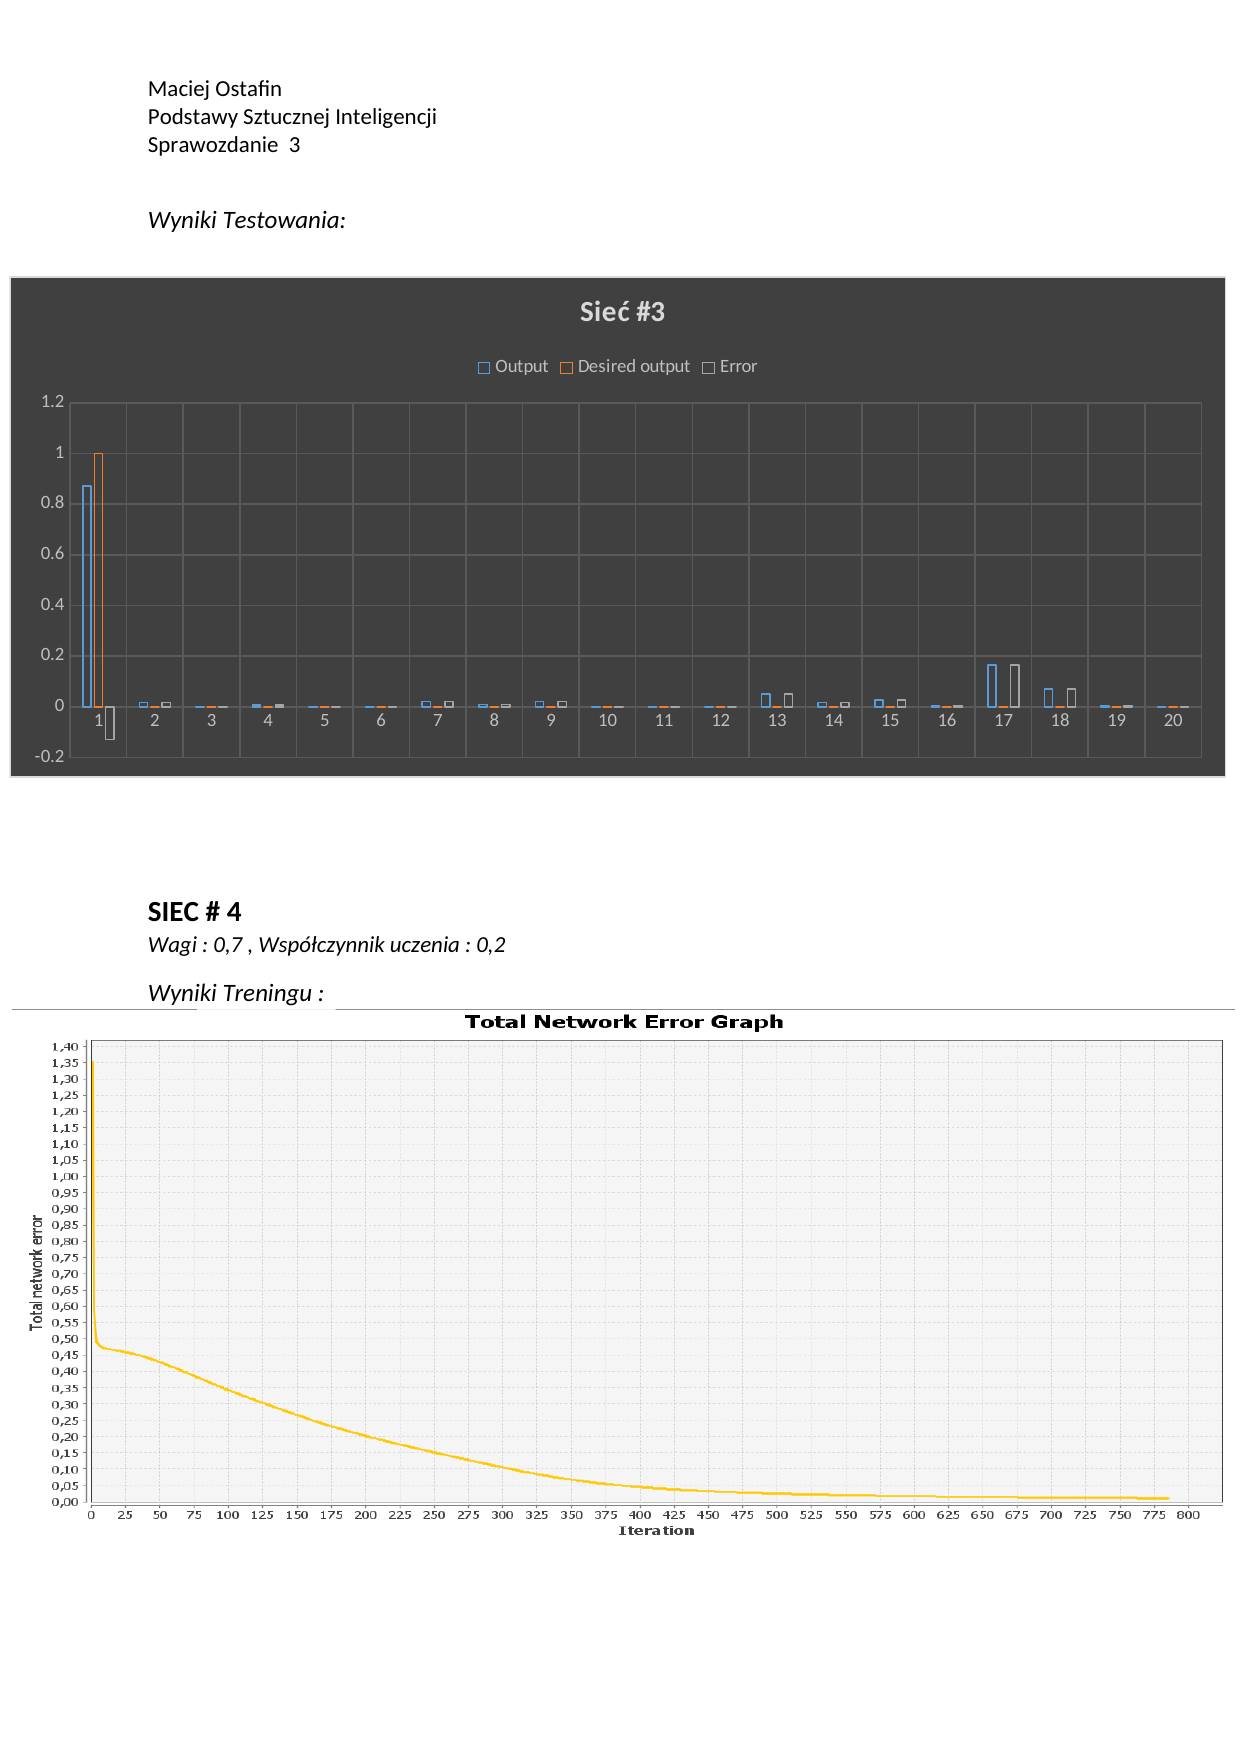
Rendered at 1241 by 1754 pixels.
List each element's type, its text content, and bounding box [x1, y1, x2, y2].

text Wyniki Treningu : [148, 977, 1093, 1008]
picture [12, 1009, 1235, 1544]
text SIEC # 4 Wagi : 0,7 , Współczynnik uczenia : 0,2 [148, 893, 1093, 959]
text Wyniki Testowania: [148, 205, 1093, 235]
